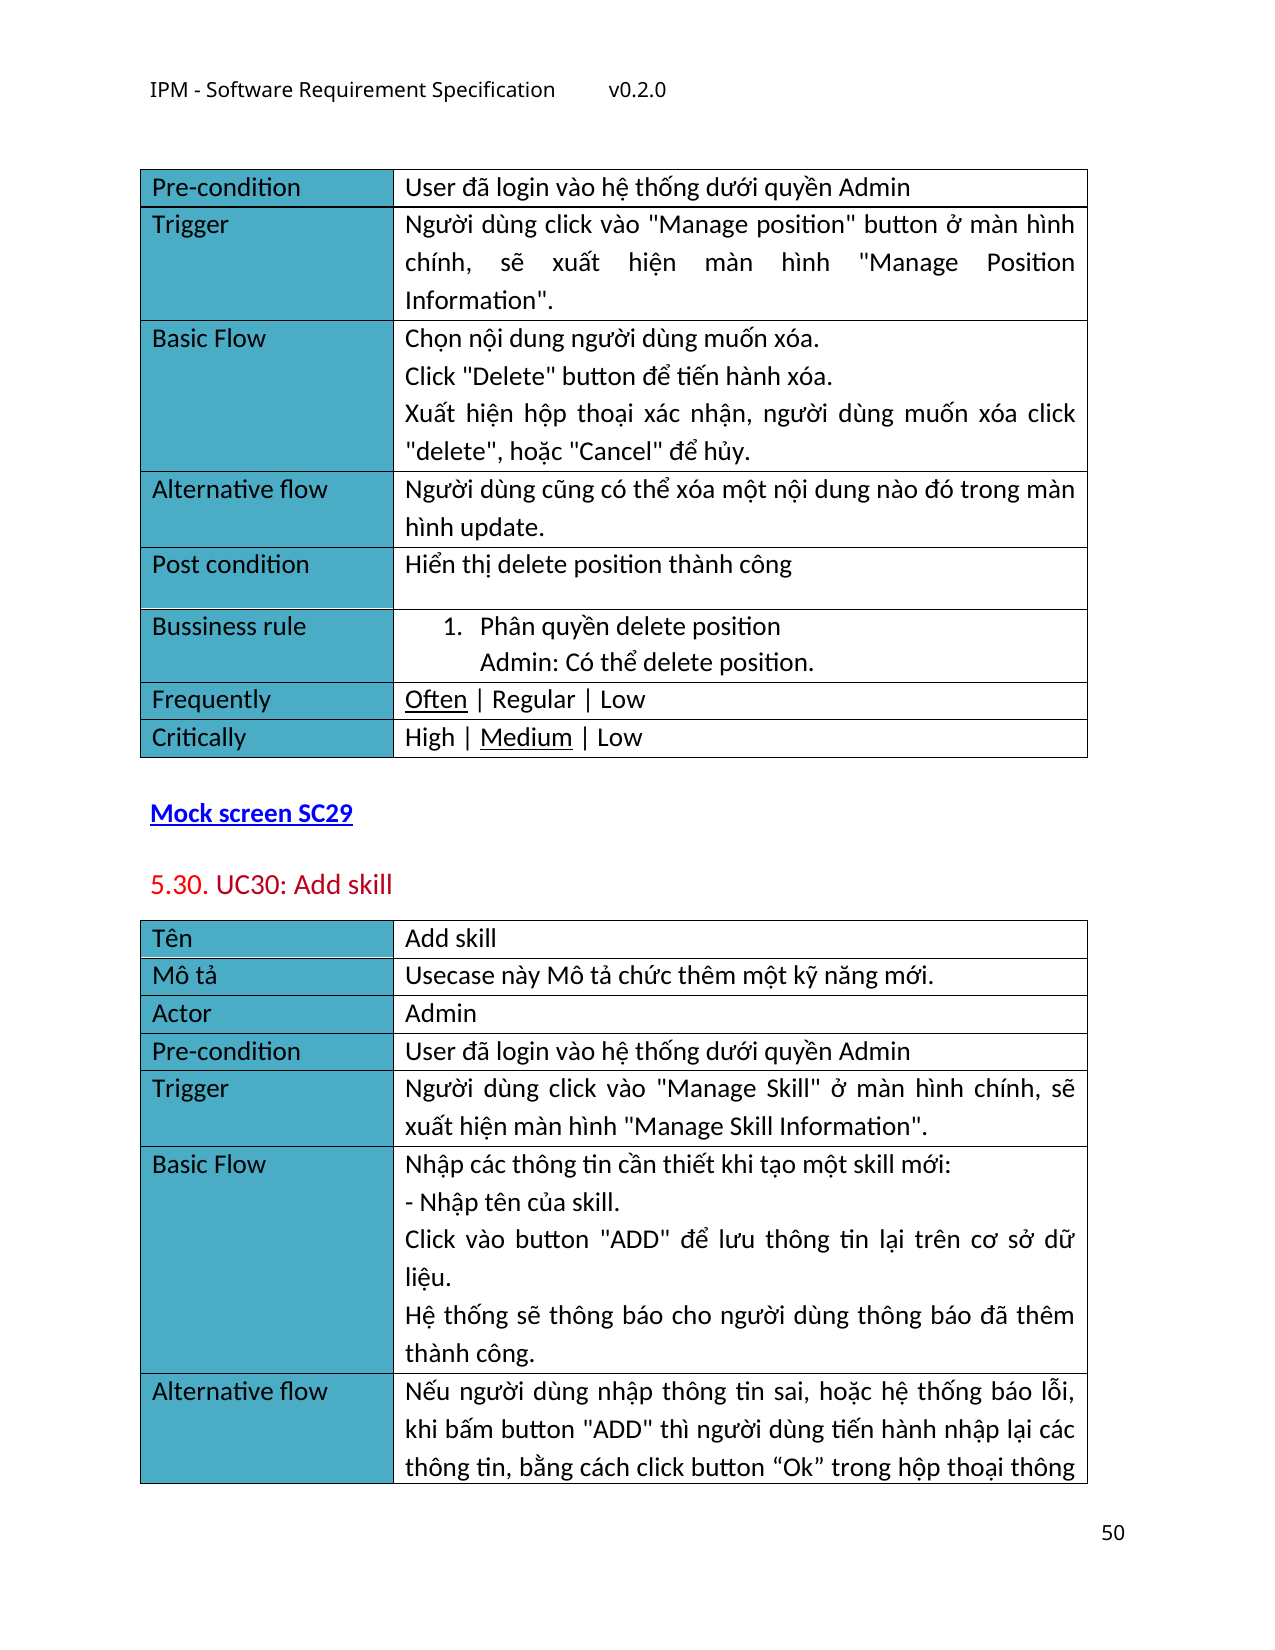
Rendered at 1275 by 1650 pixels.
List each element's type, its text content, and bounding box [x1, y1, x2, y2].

table_cell Alternative flow [141, 1374, 393, 1483]
subtitle UC30: Add skill [150, 866, 1125, 902]
table_cell Chọn nội dung người dùng muốn xóa. Click "Delete" button để tiến hành xóa. Xuất hiện hộp thoại xác nhận, người dùng muốn xóa click "delete", hoặc "Cancel" để hủy. [394, 321, 1087, 471]
table_cell Trigger [141, 208, 393, 320]
table_cell Often | Regular | Low [394, 683, 1087, 719]
table_header Tên [141, 921, 393, 957]
table_cell Nhập các thông tin cần thiết khi tạo một skill mới: - Nhập tên của skill. Click vào button "ADD" để lưu thông tin lại trên cơ sở dữ liệu. Hệ thống sẽ thông báo cho người dùng thông báo đã thêm thành công. [394, 1147, 1087, 1373]
table_cell Critically [141, 720, 393, 757]
table_cell Actor [141, 996, 393, 1033]
table_cell Người dùng cũng có thể xóa một nội dung nào đó trong màn hình update. [394, 472, 1087, 547]
table_cell Bussiness rule [141, 610, 393, 682]
table_cell Basic Flow [141, 321, 393, 471]
table_cell High | Medium | Low [394, 720, 1087, 757]
table_cell Trigger [141, 1071, 393, 1146]
table_cell Usecase này Mô tả chức thêm một kỹ năng mới. [394, 959, 1087, 995]
table_cell User đã login vào hệ thống dưới quyền Admin [394, 170, 1087, 206]
table_cell Pre-condition [141, 1034, 393, 1070]
table_cell Admin [394, 996, 1087, 1033]
table_cell Post condition [141, 548, 393, 608]
table_cell Basic Flow [141, 1147, 393, 1373]
table_header Add skill [394, 921, 1087, 957]
table_cell Pre-condition [141, 170, 393, 206]
table_cell Alternative flow [141, 472, 393, 547]
table_cell Hiển thị delete position thành công [394, 548, 1087, 608]
text Mock screen SC29 [150, 796, 1125, 829]
table_cell Mô tả [141, 959, 393, 995]
table_cell User đã login vào hệ thống dưới quyền Admin [394, 1034, 1087, 1070]
table_cell Người dùng click vào "Manage position" button ở màn hình chính, sẽ xuất hiện màn hình "Manage Position Information". [394, 208, 1087, 320]
table_cell Frequently [141, 683, 393, 719]
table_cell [394, 1374, 1087, 1483]
table_cell Phân quyền delete position Admin: Có thể delete position. [394, 610, 1087, 682]
table_cell Người dùng click vào "Manage Skill" ở màn hình chính, sẽ xuất hiện màn hình "Manage Skill Information". [394, 1071, 1087, 1146]
